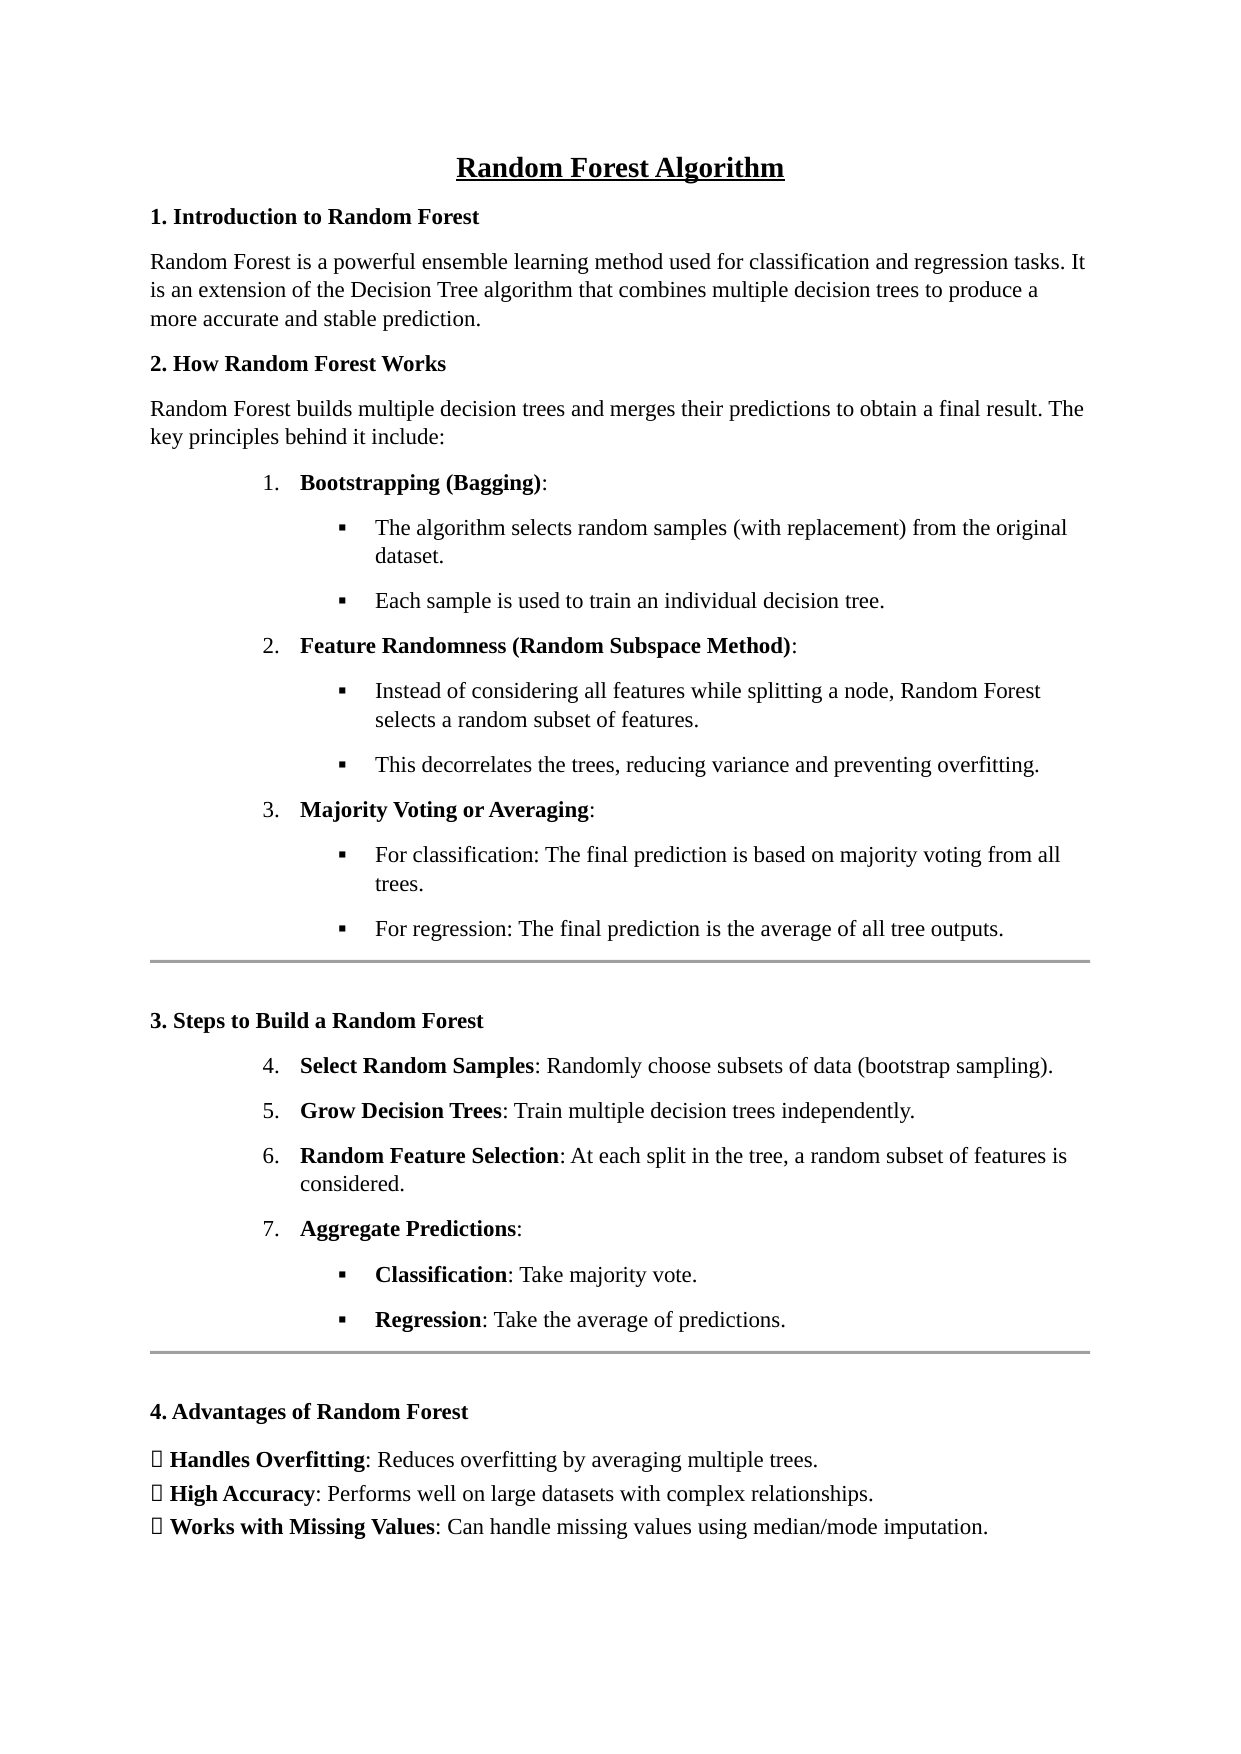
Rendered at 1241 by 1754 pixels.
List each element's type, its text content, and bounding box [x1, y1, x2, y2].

text 1. Introduction to Random Forest [150, 203, 1090, 229]
list Instead of considering all features while splitting a node, Random Forest selects a random subset of features. [337, 677, 1090, 732]
list Classification: Take majority vote. [337, 1261, 1090, 1287]
list Bootstrapping (Bagging): [262, 468, 1090, 495]
list This decorrelates the trees, reducing variance and preventing overfitting. [337, 751, 1090, 777]
text 2. How Random Forest Works [150, 350, 1090, 376]
list Majority Voting or Averaging: [262, 796, 1090, 822]
text Random Forest Algorithm [150, 150, 1090, 183]
text Random Forest builds multiple decision trees and merges their predictions to obtain a final result. The key principles behind it include: [150, 395, 1090, 450]
text 4. Advantages of Random Forest [150, 1398, 1090, 1424]
list Feature Randomness (Random Subspace Method): [262, 632, 1090, 659]
list Select Random Samples: Randomly choose subsets of data (bootstrap sampling). [262, 1052, 1090, 1078]
list For classification: The final prediction is based on majority voting from all trees. [337, 841, 1090, 896]
list Grow Decision Trees: Train multiple decision trees independently. [262, 1097, 1090, 1123]
list For regression: The final prediction is the average of all tree outputs. [337, 915, 1090, 941]
text 3. Steps to Build a Random Forest [150, 1007, 1090, 1033]
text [150, 1443, 1090, 1542]
text Random Forest is a powerful ensemble learning method used for classification and regression tasks. It is an extension of the Decision Tree algorithm that combines multiple decision trees to produce a more accurate and stable prediction. [150, 248, 1090, 331]
list Random Feature Selection: At each split in the tree, a random subset of features is considered. [262, 1142, 1090, 1197]
list Each sample is used to train an individual decision tree. [337, 587, 1090, 613]
list Regression: Take the average of predictions. [337, 1306, 1090, 1332]
list Aggregate Predictions: [262, 1216, 1090, 1242]
list The algorithm selects random samples (with replacement) from the original dataset. [337, 514, 1090, 568]
